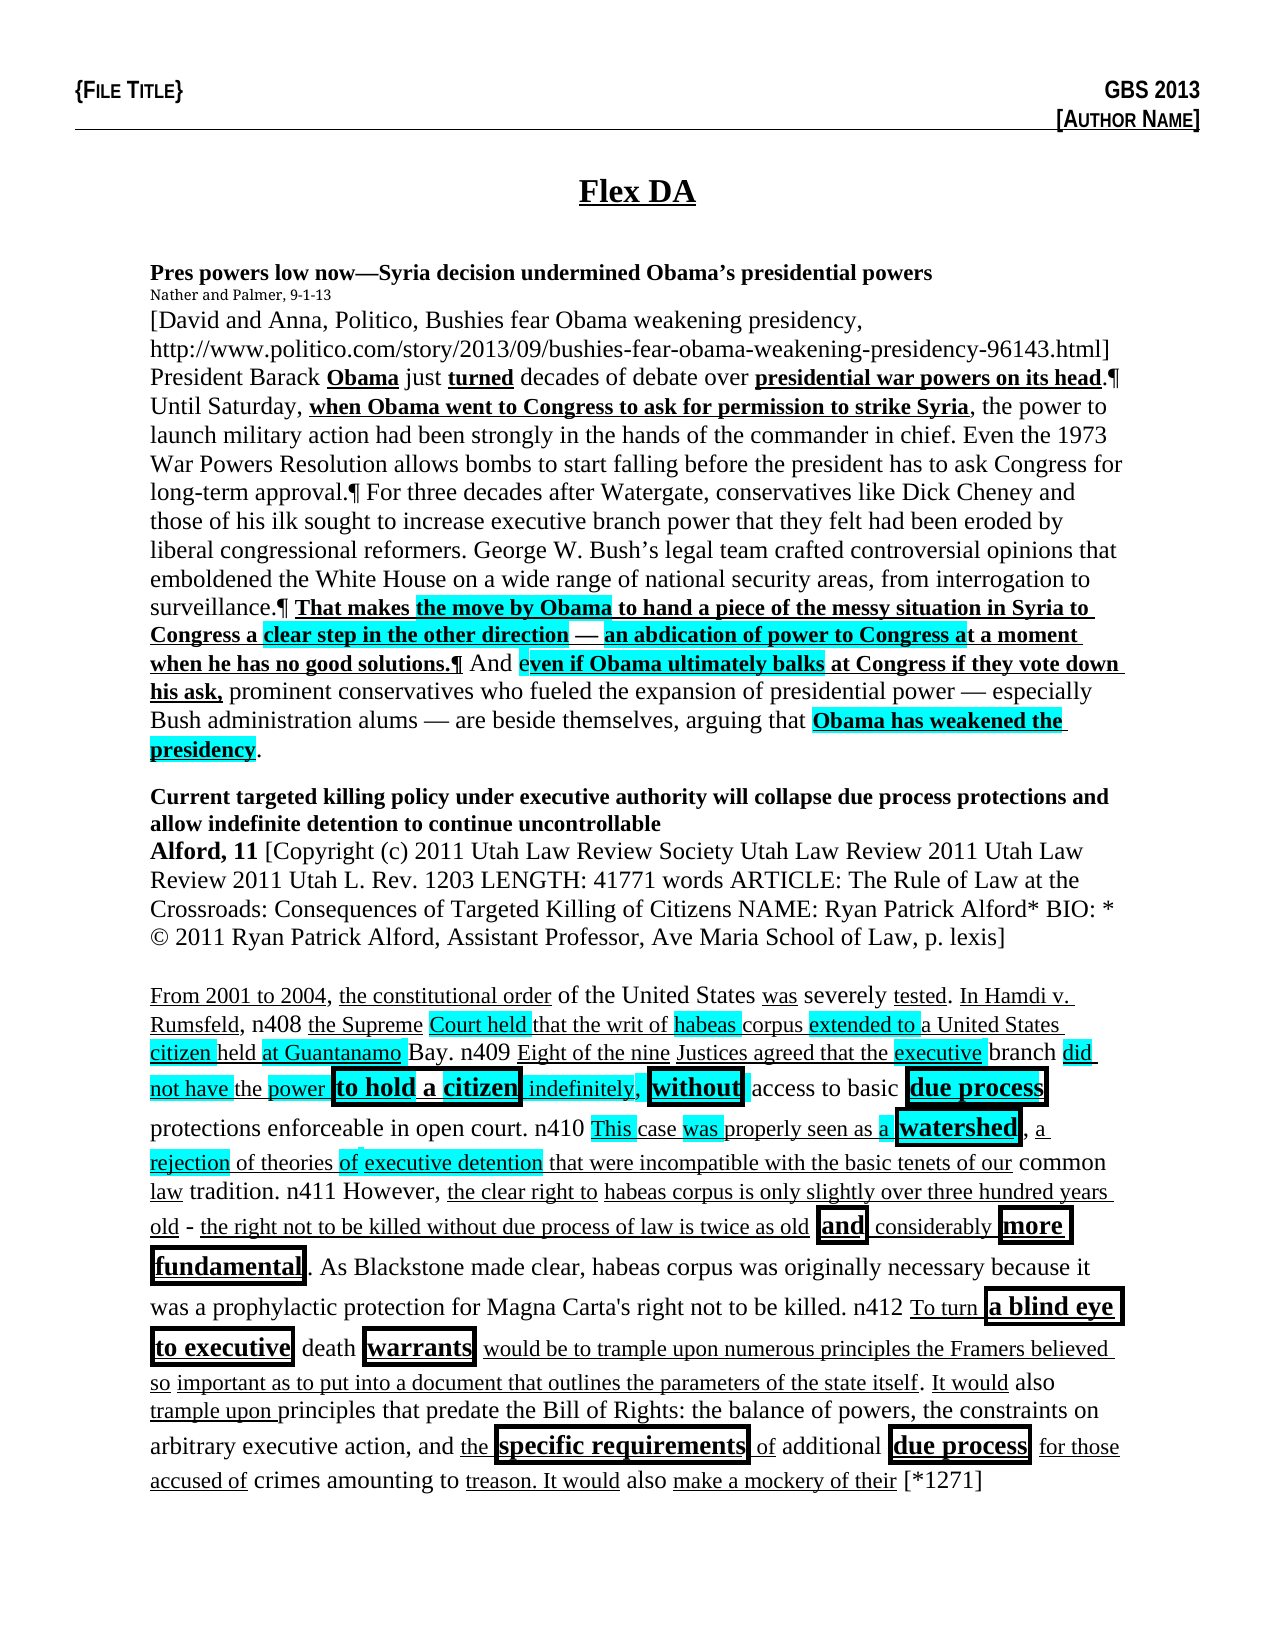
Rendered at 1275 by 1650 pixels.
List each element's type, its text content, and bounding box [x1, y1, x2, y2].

subtitle Flex DA [150, 171, 1125, 209]
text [150, 980, 1125, 1493]
text President Barack Obama just turned decades of debate over presidential war powers on its head.¶ Until Saturday, when Obama went to Congress to ask for permission to strike Syria, the power to launch military action had been strongly in the hands of the commander in chief. Even the 1973 War Powers Resolution allows bombs to start falling before the president has to ask Congress for long-term approval.¶ For three decades after Watergate, conservatives like Dick Cheney and those of his ilk sought to increase executive branch power that they felt had been eroded by liberal congressional reformers. George W. Bush’s legal team crafted controversial opinions that emboldened the White House on a wide range of national security areas, from interrogation to surveillance.¶ That makes the move by Obama to hand a piece of the messy situation in Syria to Congress a clear step in the other direction — an abdication of power to Congress at a moment when he has no good solutions.¶ And even if Obama ultimately balks at Congress if they vote down his ask, prominent conservatives who fueled the expansion of presidential power — especially Bush administration alums — are beside themselves, arguing that Obama has weakened the presidency. [150, 645, 1125, 763]
subtitle Pres powers low now—Syria decision undermined Obama’s presidential powers [150, 259, 1125, 285]
text President Barack Obama just turned decades of debate over presidential war powers on its head.¶ Until Saturday, when Obama went to Congress to ask for permission to strike Syria, the power to launch military action had been strongly in the hands of the commander in chief. Even the 1973 War Powers Resolution allows bombs to start falling before the president has to ask Congress for long-term approval.¶ For three decades after Watergate, conservatives like Dick Cheney and those of his ilk sought to increase executive branch power that they felt had been eroded by liberal congressional reformers. George W. Bush’s legal team crafted controversial opinions that emboldened the White House on a wide range of national security areas, from interrogation to surveillance.¶ That makes the move by Obama to hand a piece of the messy situation in Syria to Congress a clear step in the other direction — an abdication of power to Congress at a moment when he has no good solutions.¶ And even if Obama ultimately balks at Congress if they vote down his ask, prominent conservatives who fueled the expansion of presidential power — especially Bush administration alums — are beside themselves, arguing that Obama has weakened the presidency. [150, 362, 1125, 673]
subtitle Current targeted killing policy under executive authority will collapse due process protections and allow indefinite detention to continue uncontrollable [150, 783, 1125, 836]
text Nather and Palmer, 9-1-13 [150, 285, 1125, 305]
text Alford, 11 [Copyright (c) 2011 Utah Law Review Society Utah Law Review 2011 Utah Law Review 2011 Utah L. Rev. 1203 LENGTH: 41771 words ARTICLE: The Rule of Law at the Crossroads: Consequences of Targeted Killing of Citizens NAME: Ryan Patrick Alford* BIO: * © 2011 Ryan Patrick Alford, Assistant Professor, Ave Maria School of Law, p. lexis] [150, 836, 1125, 951]
text [David and Anna, Politico, Bushies fear Obama weakening presidency, http://www.politico.com/story/2013/09/bushies-fear-obama-weakening-presidency-96143.html] [150, 305, 1125, 362]
